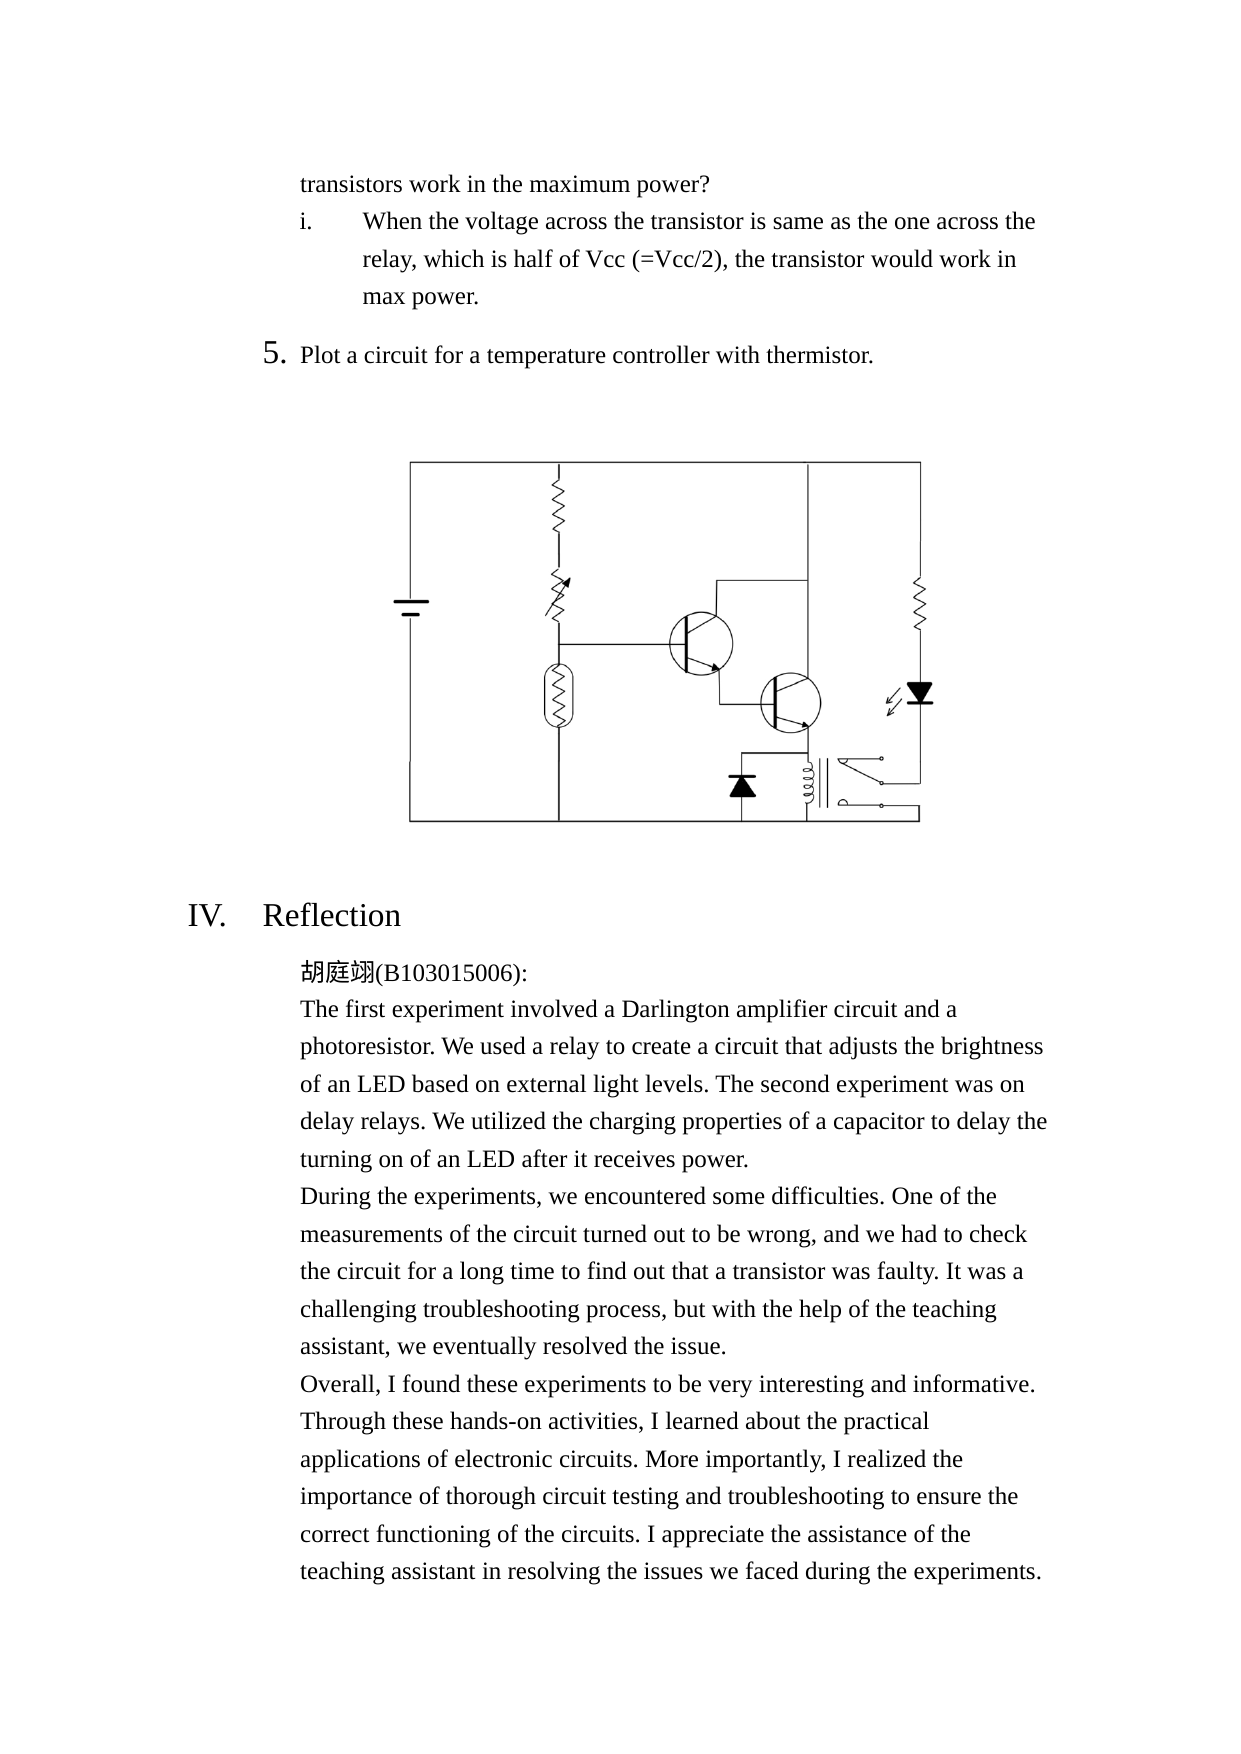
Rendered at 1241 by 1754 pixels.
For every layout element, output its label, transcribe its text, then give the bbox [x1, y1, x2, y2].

list Overall, I found these experiments to be very interesting and informative. Through these hands-on activities, I learned about the practical applications of electronic circuits. More importantly, I realized the importance of thorough circuit testing and troubleshooting to ensure the correct functioning of the circuits. I appreciate the assistance of the teaching assistant in resolving the issues we faced during the experiments. [300, 1364, 1053, 1589]
list When the voltage across the transistor is same as the one across the relay, which is half of Vcc (=Vcc/2), the transistor would work in max power. [312, 202, 1053, 314]
list During the experiments, we encountered some difficulties. One of the measurements of the circuit turned out to be wrong, and we had to check the circuit for a long time to find out that a transistor was faulty. It was a challenging troubleshooting process, but with the help of the teaching assistant, we eventually resolved the issue. [300, 1177, 1053, 1364]
list Plot a circuit for a temperature controller with thermistor. [262, 314, 1053, 389]
list 胡庭翊(B103015006): [300, 952, 1053, 989]
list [262, 164, 1053, 202]
list The first experiment involved a Darlington amplifier circuit and a photoresistor. We used a relay to create a circuit that adjusts the brightness of an LED based on external light levels. The second experiment was on delay relays. We utilized the charging properties of a capacitor to delay the turning on of an LED after it receives power. [300, 989, 1053, 1177]
list Reflection [187, 877, 1053, 952]
picture [362, 389, 968, 873]
